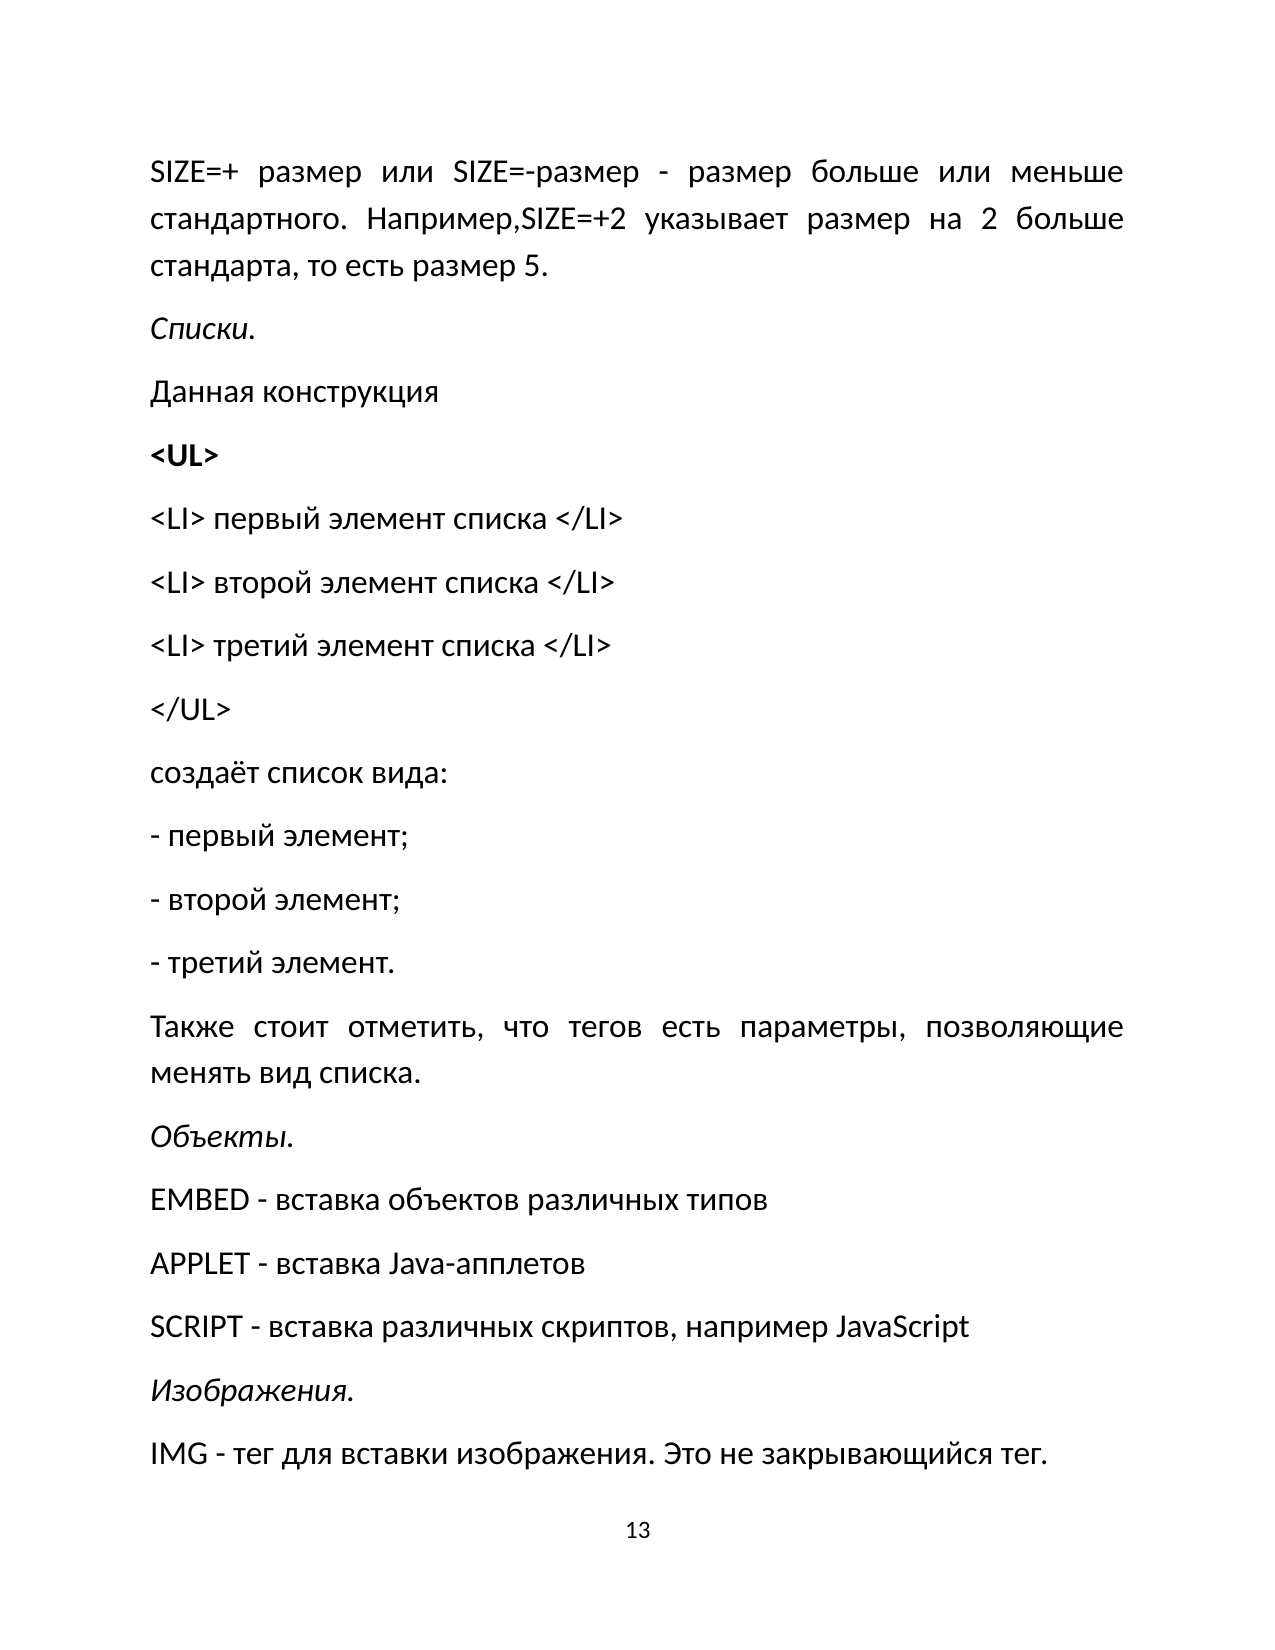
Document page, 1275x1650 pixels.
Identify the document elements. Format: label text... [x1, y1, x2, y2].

text Изображения. [150, 1369, 1125, 1409]
text IMG - тег для вставки изображения. Это не закрывающийся тег. [150, 1432, 1125, 1473]
text APPLET - вставка Java-апплетов [150, 1242, 1125, 1283]
text Данная конструкция [150, 370, 1125, 411]
text Также стоит отметить, что тегов есть параметры, позволяющие менять вид списка. [150, 1005, 1125, 1092]
text <LI> первый элемент списка </LI> [150, 497, 1125, 538]
text <LI> второй элемент списка </LI> [150, 561, 1125, 601]
text создаёт список вида: [150, 751, 1125, 792]
text - второй элемент; [150, 878, 1125, 919]
text </UL> [150, 688, 1125, 728]
text Объекты. [150, 1115, 1125, 1156]
text EMBED - вставка объектов различных типов [150, 1178, 1125, 1219]
text SCRIPT - вставка различных скриптов, например JavaScript [150, 1305, 1125, 1346]
text - первый элемент; [150, 814, 1125, 855]
text Списки. [150, 307, 1125, 348]
text - третий элемент. [150, 941, 1125, 982]
text <UL> [150, 434, 1125, 474]
text <LI> третий элемент списка </LI> [150, 624, 1125, 665]
text SIZE=+ размер или SIZE=-размер - размер больше или меньше стандартного. Например,SIZE=+2 указывает размер на 2 больше стандарта, то есть размер 5. [150, 150, 1125, 284]
